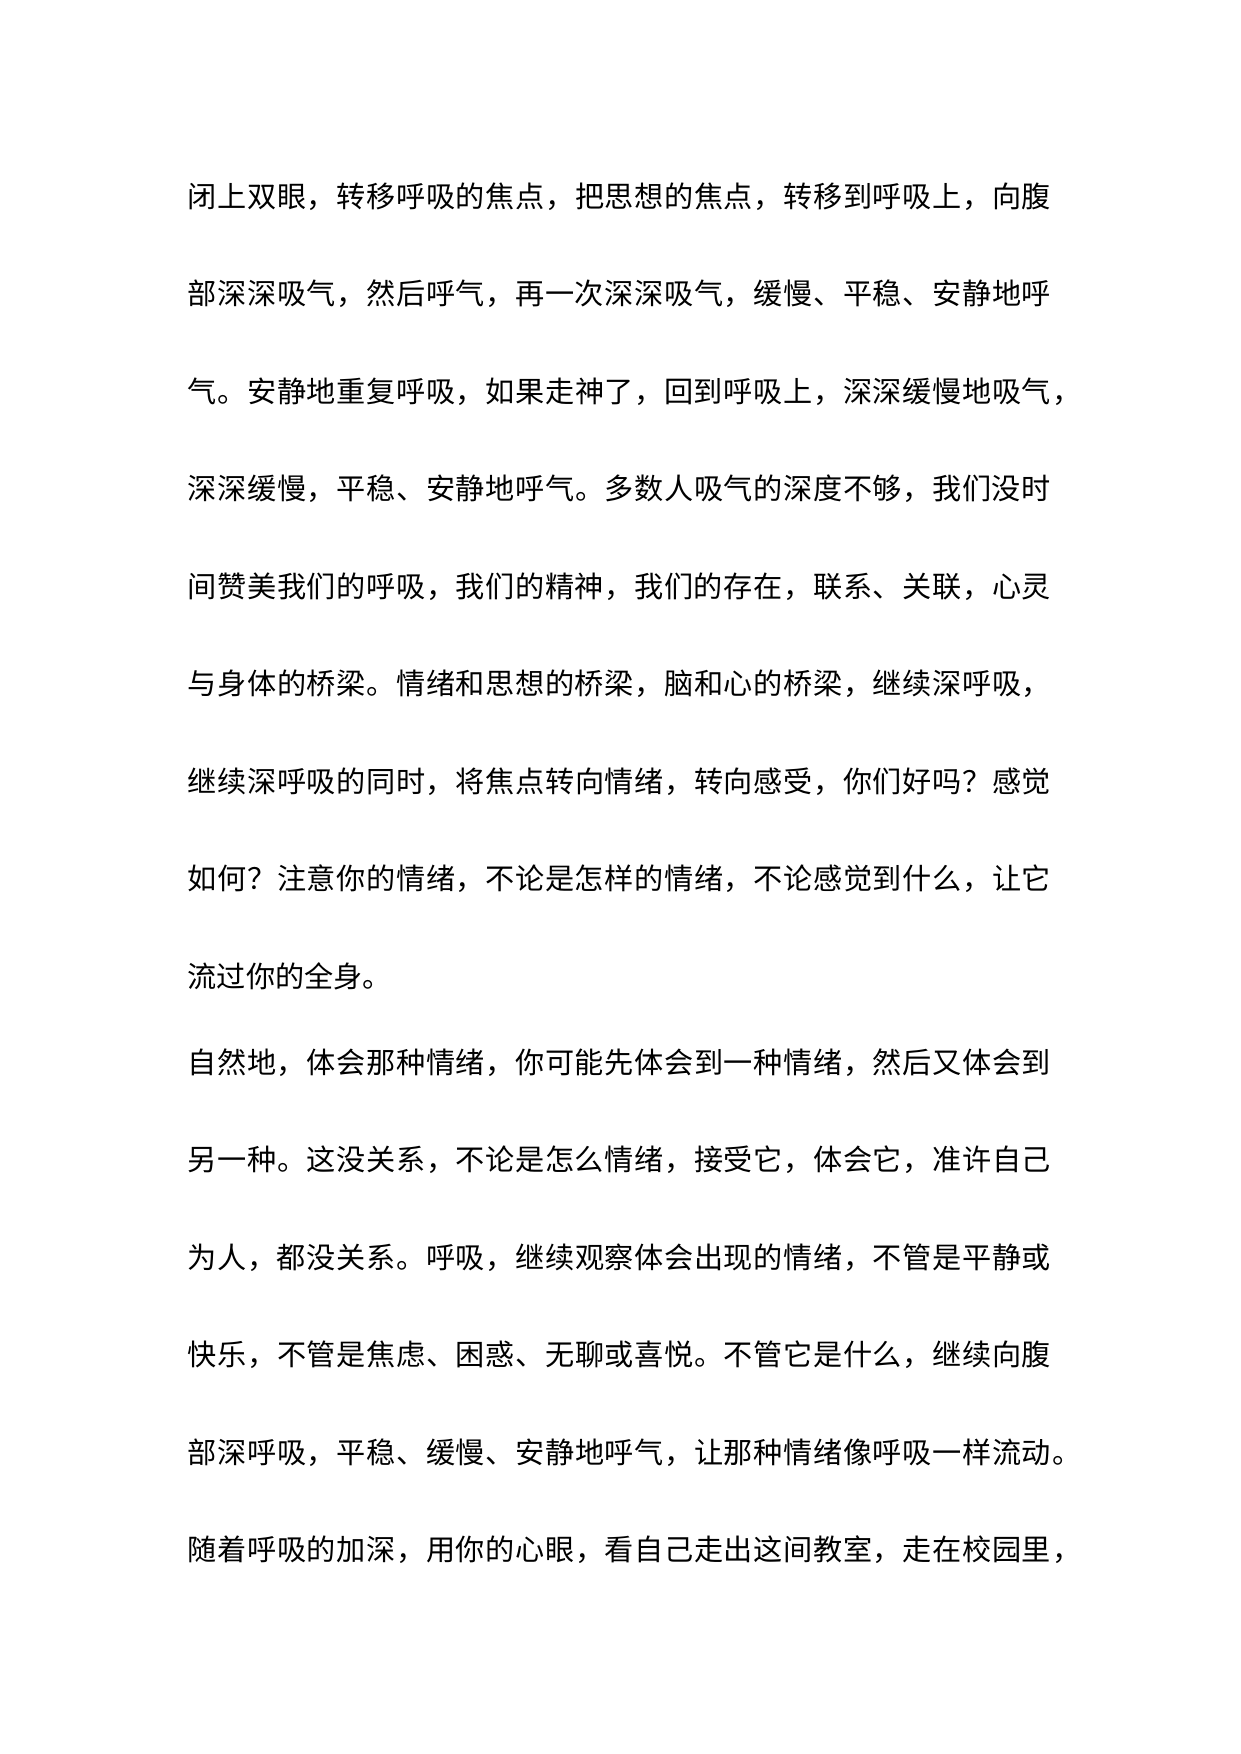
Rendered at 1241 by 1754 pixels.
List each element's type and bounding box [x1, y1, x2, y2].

text [187, 162, 1053, 1007]
text [187, 1028, 1053, 1581]
